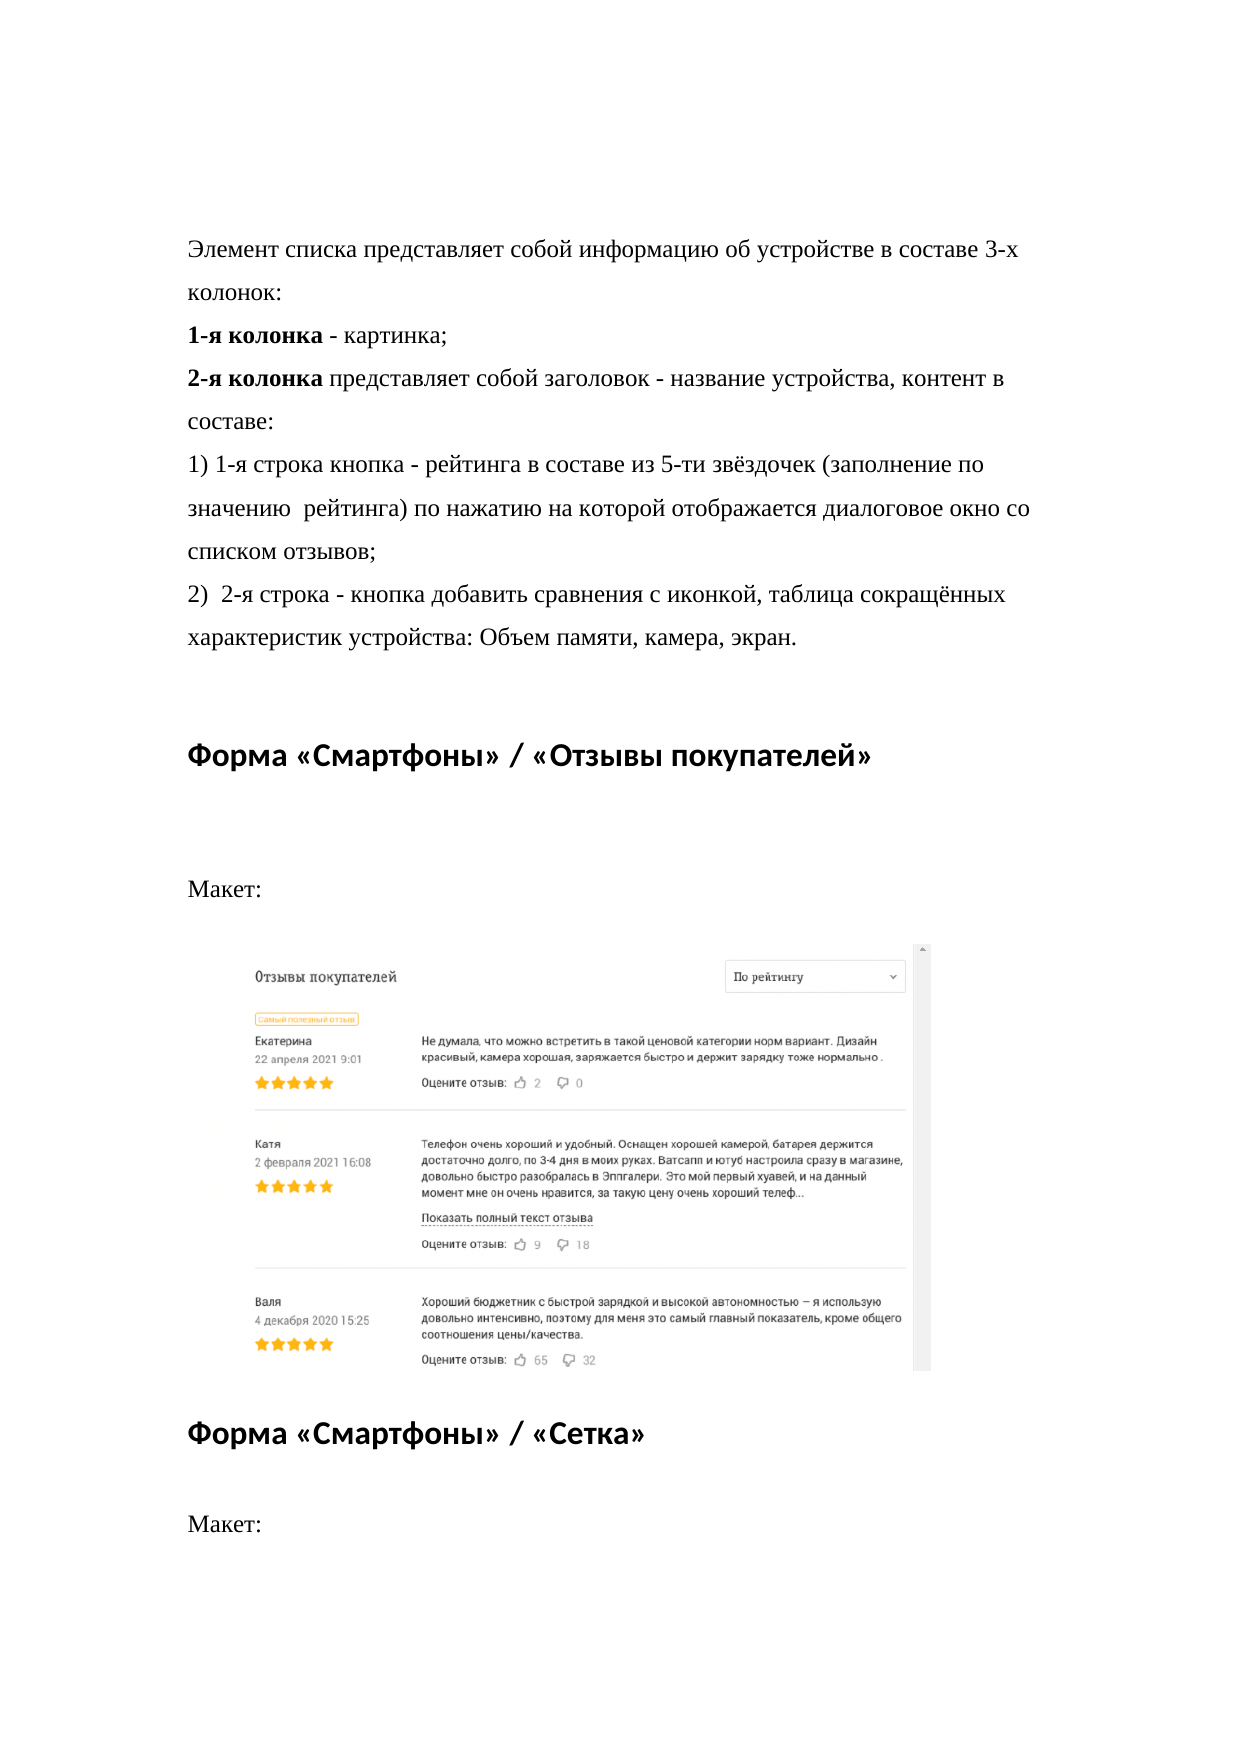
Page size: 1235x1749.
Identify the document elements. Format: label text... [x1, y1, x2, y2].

list 1-я строка кнопка - рейтинга в составе из 5-ти звёздочек (заполнение по значению рейтинга) по нажатию на которой отображается диалоговое окно со списком отзывов; [187, 449, 1047, 564]
subtitle Форма «Смартфоны» / «Отзывы покупателей» [187, 734, 1047, 775]
list 2-я строка - кнопка добавить сравнения с иконкой, таблица сокращённых характеристик устройства: Объем памяти, камера, экран. [187, 579, 1047, 651]
text Макет: [187, 1509, 1047, 1538]
picture [187, 944, 946, 1371]
subtitle Форма «Смартфоны» / «Сетка» [187, 1412, 1047, 1453]
text Элемент списка представляет собой информацию об устройстве в составе 3-х колонок: 1-я колонка - картинка; [187, 234, 1047, 349]
list я колонка представляет собой заголовок - название устройства, контент в составе: [187, 363, 1047, 435]
text Макет: [187, 874, 1047, 902]
